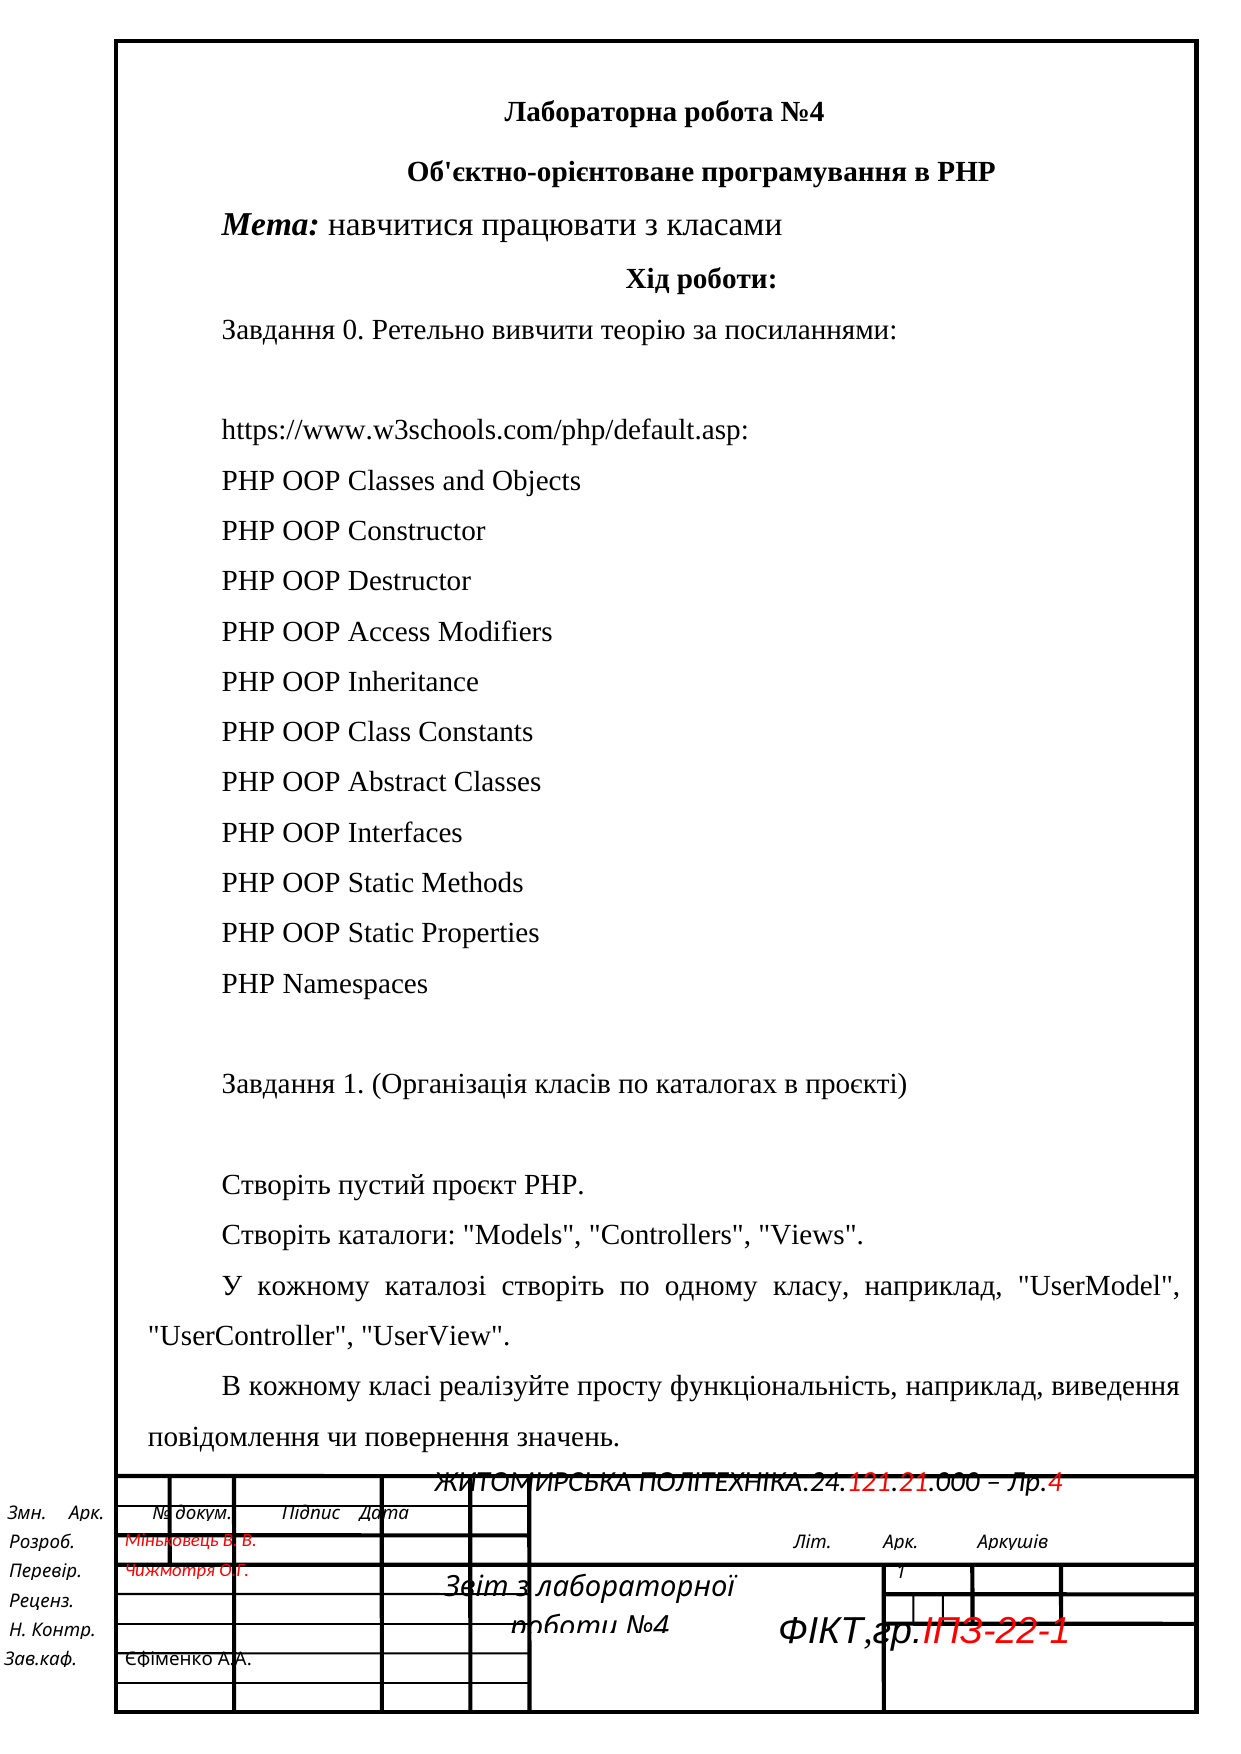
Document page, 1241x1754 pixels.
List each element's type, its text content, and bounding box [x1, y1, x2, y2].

text PHP Namespaces [148, 966, 1181, 999]
text PHP OOP Destructor [148, 563, 1181, 597]
text В кожному класі реалізуйте просту функціональність, наприклад, виведення повідомлення чи повернення значень. [148, 1368, 1181, 1452]
text PHP OOP Interfaces [148, 815, 1181, 848]
text PHP OOP Abstract Classes [148, 764, 1181, 798]
text Завдання 1. (Організація класів по каталогах в проєкті) [148, 1066, 1181, 1100]
text PHP OOP Access Modifiers [148, 614, 1181, 647]
text PHP OOP Constructor [148, 513, 1181, 547]
text https://www.w3schools.com/php/default.asp: [148, 412, 1181, 446]
text Об'єктно-орієнтоване програмування в РНР [148, 154, 1181, 187]
text Мета: навчитися працювати з класами [148, 204, 1181, 242]
text У кожному каталозі створіть по одному класу, наприклад, "UserModel", "UserController", "UserView". [148, 1268, 1181, 1352]
text Створіть каталоги: "Models", "Controllers", "Views". [148, 1217, 1181, 1251]
text Створіть пустий проєкт PHP. [148, 1167, 1181, 1201]
text Лабораторна робота №4 [148, 94, 1181, 128]
text Завдання 0. Ретельно вивчити теорію за посиланнями: [148, 312, 1181, 345]
text PHP OOP Class Constants [148, 714, 1181, 748]
text PHP OOP Inheritance [148, 664, 1181, 697]
text PHP OOP Static Methods [148, 865, 1181, 899]
text PHP OOP Classes and Objects [148, 463, 1181, 496]
text Хід роботи: [148, 261, 1181, 295]
text PHP OOP Static Properties [148, 916, 1181, 949]
